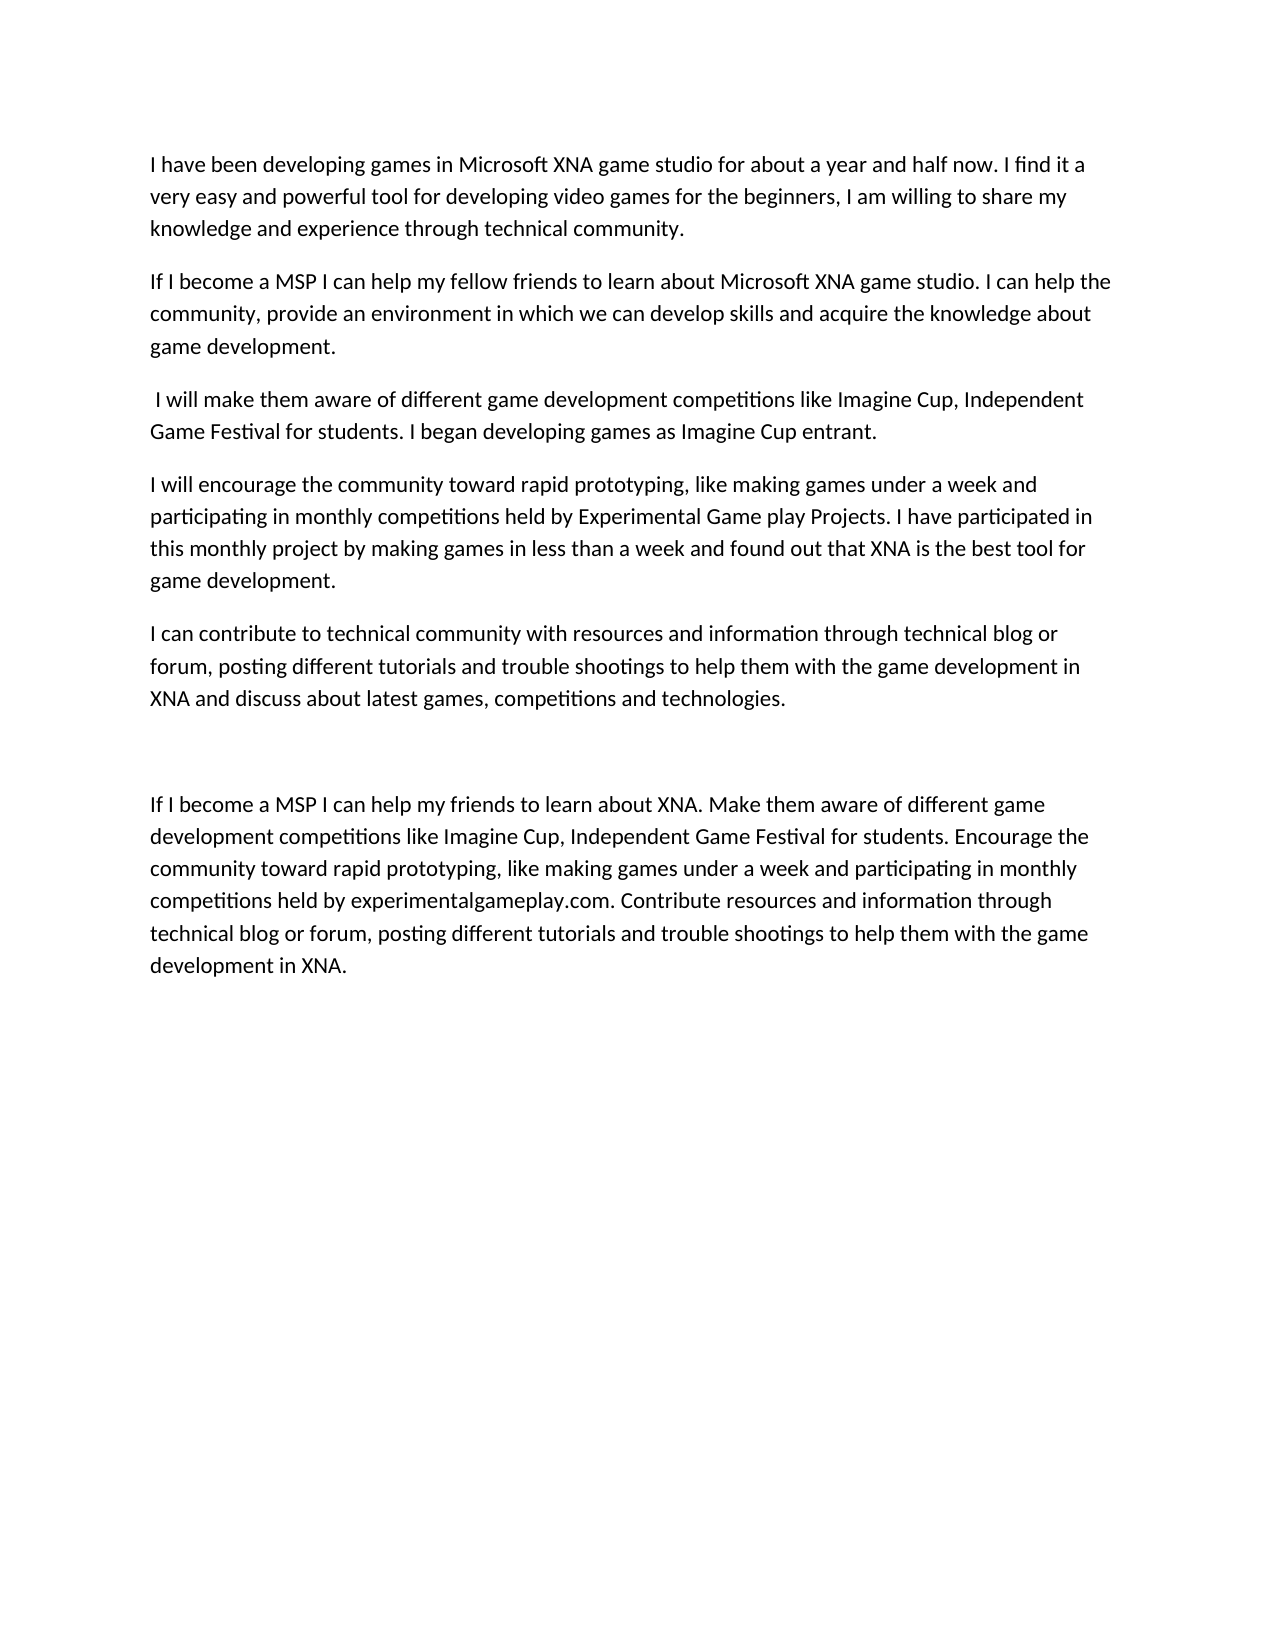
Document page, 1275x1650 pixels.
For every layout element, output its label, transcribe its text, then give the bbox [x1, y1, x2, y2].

text I will encourage the community toward rapid prototyping, like making games under a week and participating in monthly competitions held by Experimental Game play Projects. I have participated in this monthly project by making games in less than a week and found out that XNA is the best tool for game development. [150, 470, 1125, 594]
text I will make them aware of different game development competitions like Imagine Cup, Independent Game Festival for students. I began developing games as Imagine Cup entrant. [150, 385, 1125, 445]
text I have been developing games in Microsoft XNA game studio for about a year and half now. I find it a very easy and powerful tool for developing video games for the beginners, I am willing to share my knowledge and experience through technical community. [150, 150, 1125, 242]
text If I become a MSP I can help my friends to learn about XNA. Make them aware of different game development competitions like Imagine Cup, Independent Game Festival for students. Encourage the community toward rapid prototyping, like making games under a week and participating in monthly competitions held by experimentalgameplay.com. Contribute resources and information through technical blog or forum, posting different tutorials and trouble shootings to help them with the game development in XNA. [150, 790, 1125, 979]
text If I become a MSP I can help my fellow friends to learn about Microsoft XNA game studio. I can help the community, provide an environment in which we can develop skills and acquire the knowledge about game development. [150, 267, 1125, 360]
text I can contribute to technical community with resources and information through technical blog or forum, posting different tutorials and trouble shootings to help them with the game development in XNA and discuss about latest games, competitions and technologies. [150, 619, 1125, 712]
